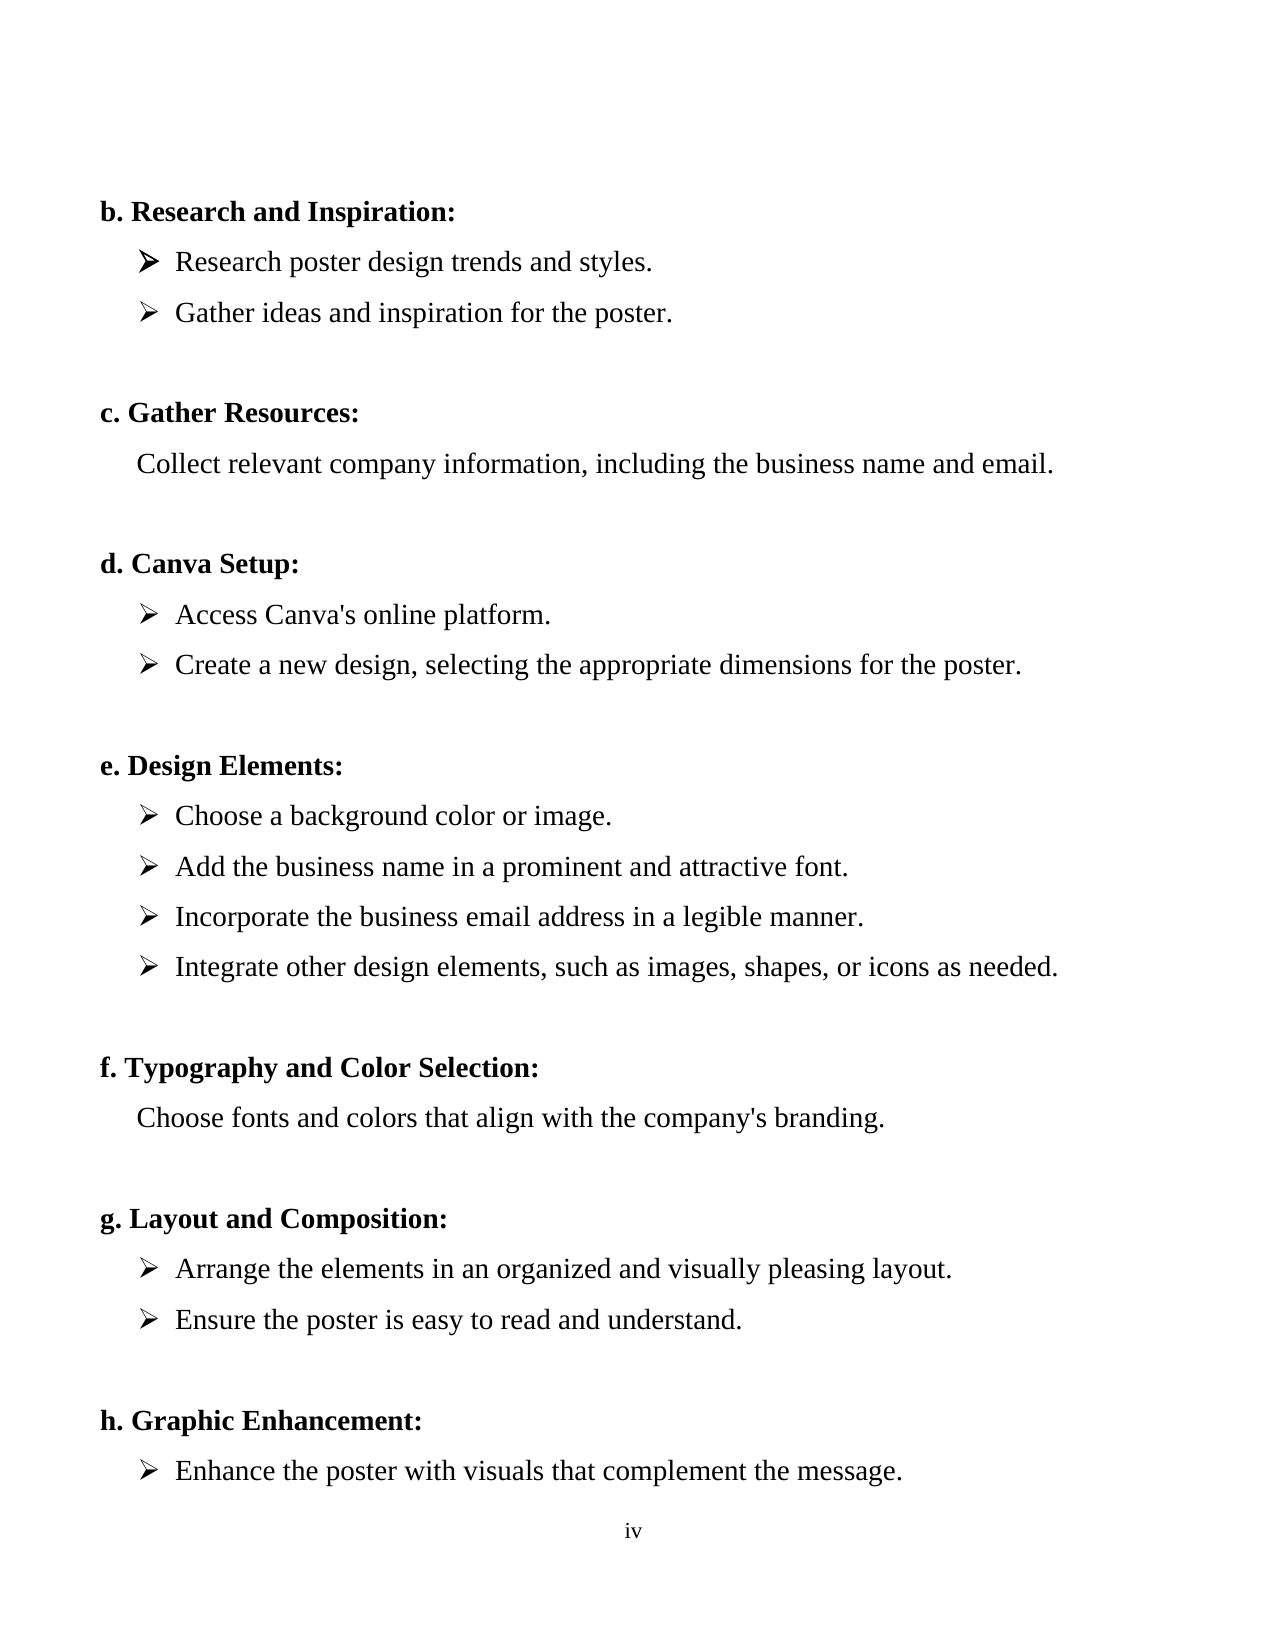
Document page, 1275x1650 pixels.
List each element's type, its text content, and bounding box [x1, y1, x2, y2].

text Choose fonts and colors that align with the company's branding. [100, 1101, 1212, 1134]
list Access Canva's online platform. [137, 597, 1212, 630]
text e. Design Elements: [100, 748, 1212, 781]
text h. Graphic Enhancement: [100, 1403, 1212, 1436]
text d. Canva Setup: [100, 546, 1212, 580]
text b. Research and Inspiration: [100, 194, 1212, 228]
list Research poster design trends and styles. [137, 244, 1212, 278]
text g. Layout and Composition: [100, 1201, 1212, 1235]
text Collect relevant company information, including the business name and email. [100, 446, 1212, 479]
list Gather ideas and inspiration for the poster. [137, 295, 1212, 328]
list Add the business name in a prominent and attractive font. [137, 849, 1212, 882]
list Enhance the poster with visuals that complement the message. [137, 1453, 1212, 1487]
list Create a new design, selecting the appropriate dimensions for the poster. [137, 647, 1212, 681]
text f. Typography and Color Selection: [100, 1050, 1212, 1084]
list Arrange the elements in an organized and visually pleasing layout. [137, 1251, 1212, 1285]
list Incorporate the business email address in a legible manner. [137, 899, 1212, 933]
list Choose a background color or image. [137, 798, 1212, 832]
list Ensure the poster is easy to read and understand. [137, 1302, 1212, 1336]
text c. Gather Resources: [100, 396, 1212, 429]
list Integrate other design elements, such as images, shapes, or icons as needed. [137, 949, 1212, 983]
